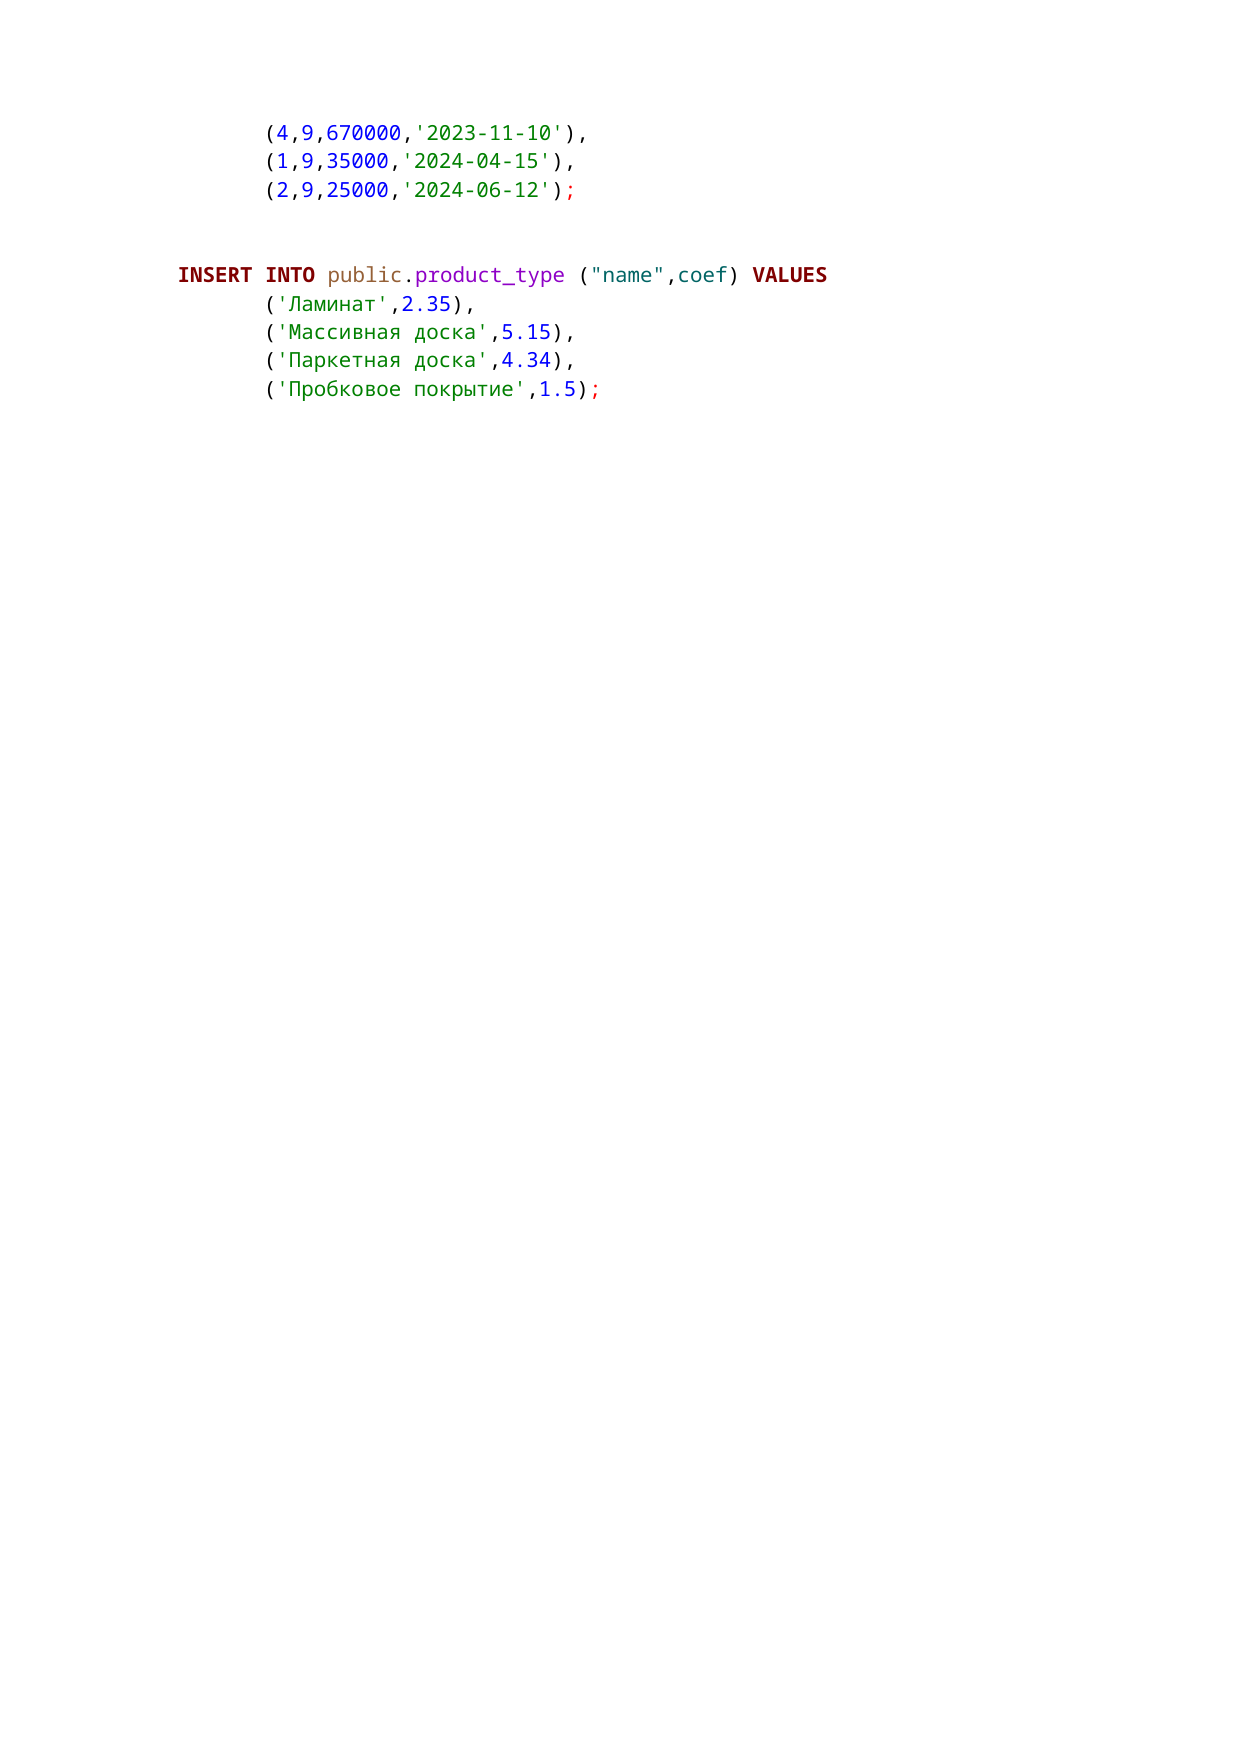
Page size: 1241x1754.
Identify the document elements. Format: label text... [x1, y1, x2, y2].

text ('Пробковое покрытие',1.5); [177, 374, 1152, 402]
text INSERT INTO public.product_type ("name",coef) VALUES [177, 260, 1152, 289]
text ('Паркетная доска',4.34), [177, 346, 1152, 374]
text ('Массивная доска',5.15), [177, 317, 1152, 346]
text (1,9,35000,'2024-04-15'), [177, 147, 1152, 175]
text ('Ламинат',2.35), [177, 289, 1152, 317]
text (2,9,25000,'2024-06-12'); [177, 175, 1152, 203]
text (4,9,670000,'2023-11-10'), [177, 118, 1152, 147]
